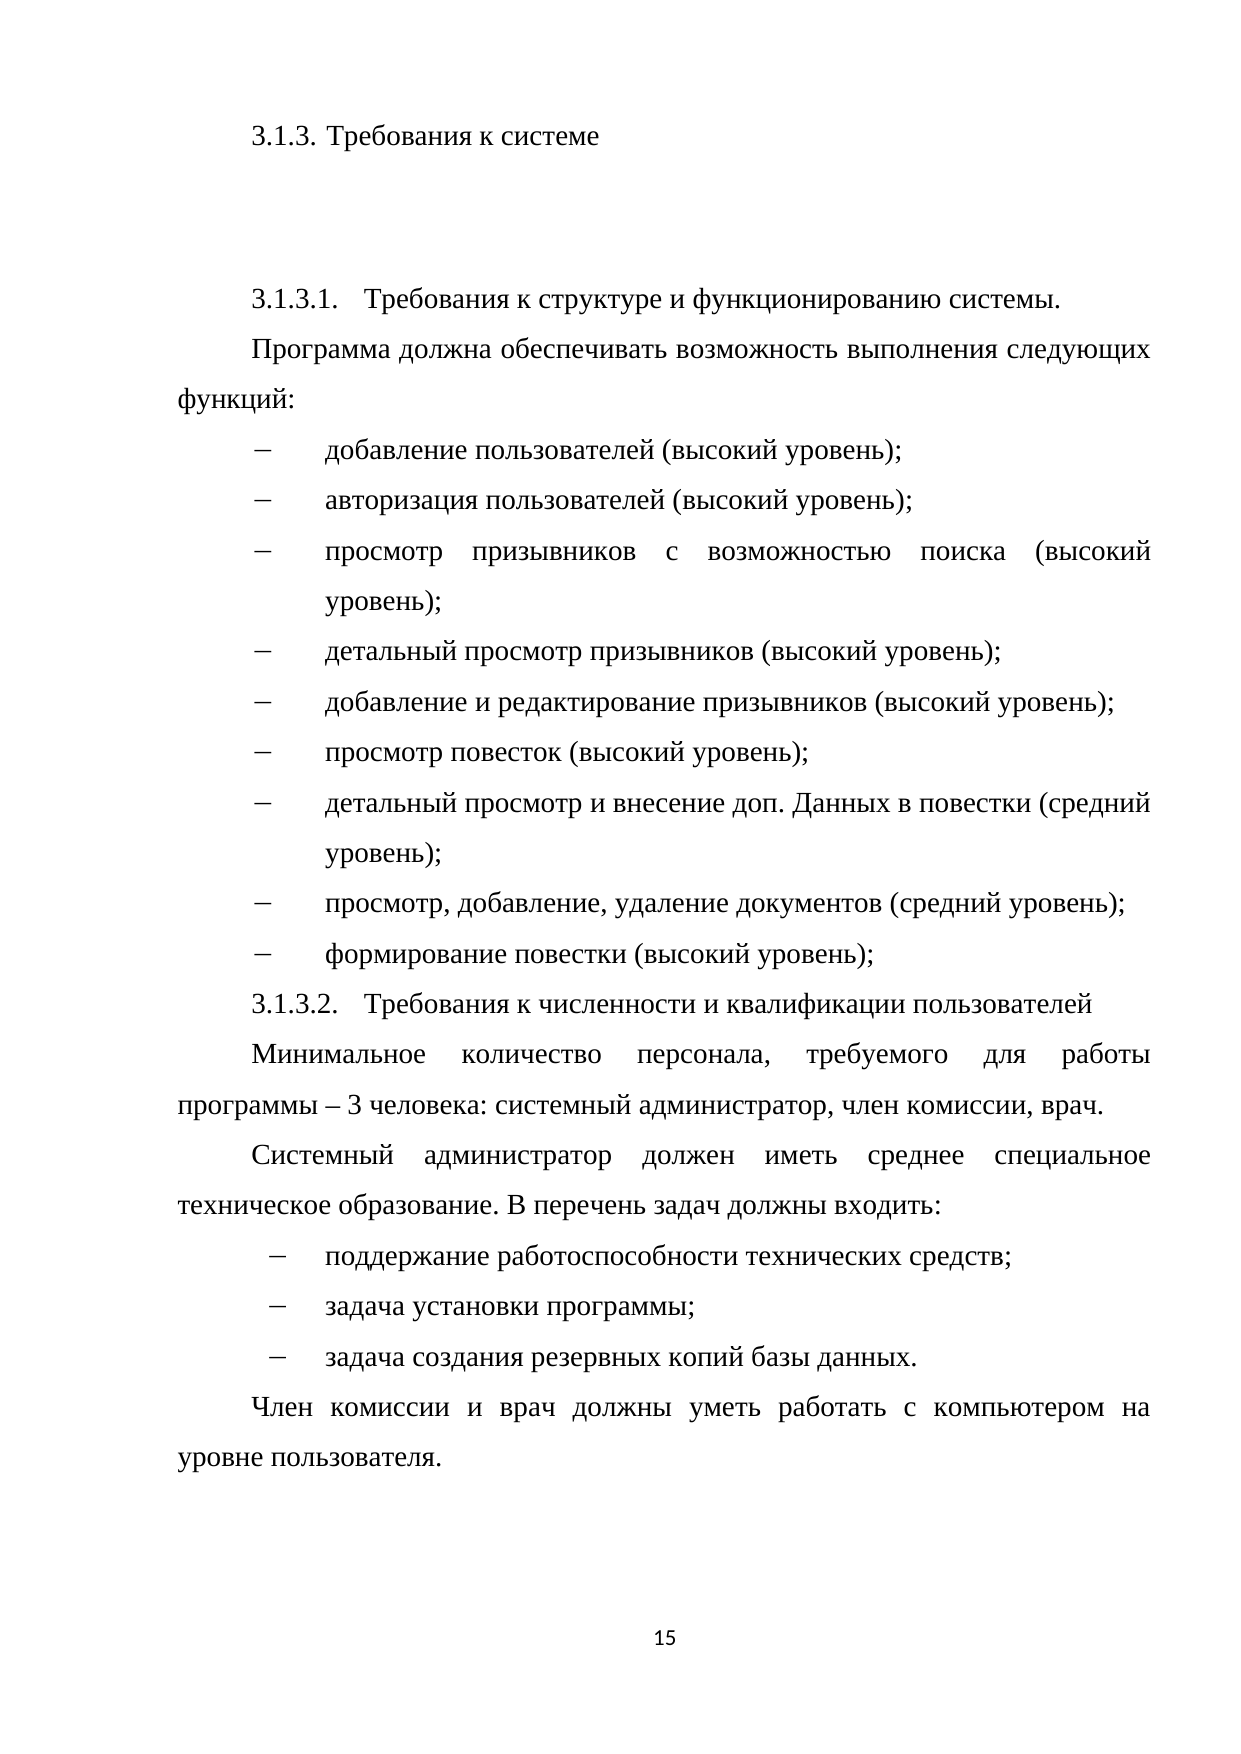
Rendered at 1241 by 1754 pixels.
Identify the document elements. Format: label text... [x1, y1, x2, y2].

list Требования к структуре и функционированию системы. [251, 281, 1152, 314]
list Требования к численности и квалификации пользователей [251, 986, 1152, 1020]
list авторизация пользователей (высокий уровень); [251, 482, 1152, 516]
text Системный администратор должен иметь среднее специальное техническое образование. В перечень задач должны входить: [177, 1137, 1152, 1221]
list просмотр повесток (высокий уровень); [251, 734, 1152, 768]
list формирование повестки (высокий уровень); [251, 936, 1152, 969]
text Минимальное количество персонала, требуемого для работы программы – 3 человека: системный администратор, член комиссии, врач. [177, 1037, 1152, 1120]
text Программа должна обеспечивать возможность выполнения следующих функций: [177, 331, 1152, 415]
list добавление и редактирование призывников (высокий уровень); [251, 684, 1152, 717]
list задача создания резервных копий базы данных. [266, 1339, 1152, 1372]
list детальный просмотр и внесение доп. Данных в повестки (средний уровень); [251, 785, 1152, 869]
list добавление пользователей (высокий уровень); [251, 432, 1152, 466]
list детальный просмотр призывников (высокий уровень); [251, 633, 1152, 667]
text Член комиссии и врач должны уметь работать с компьютером на уровне пользователя. [177, 1389, 1152, 1473]
list Требования к системе [251, 118, 1152, 152]
list задача установки программы; [266, 1288, 1152, 1322]
list просмотр, добавление, удаление документов (средний уровень); [251, 885, 1152, 919]
list просмотр призывников с возможностью поиска (высокий уровень); [251, 533, 1152, 617]
list поддержание работоспособности технических средств; [266, 1238, 1152, 1271]
